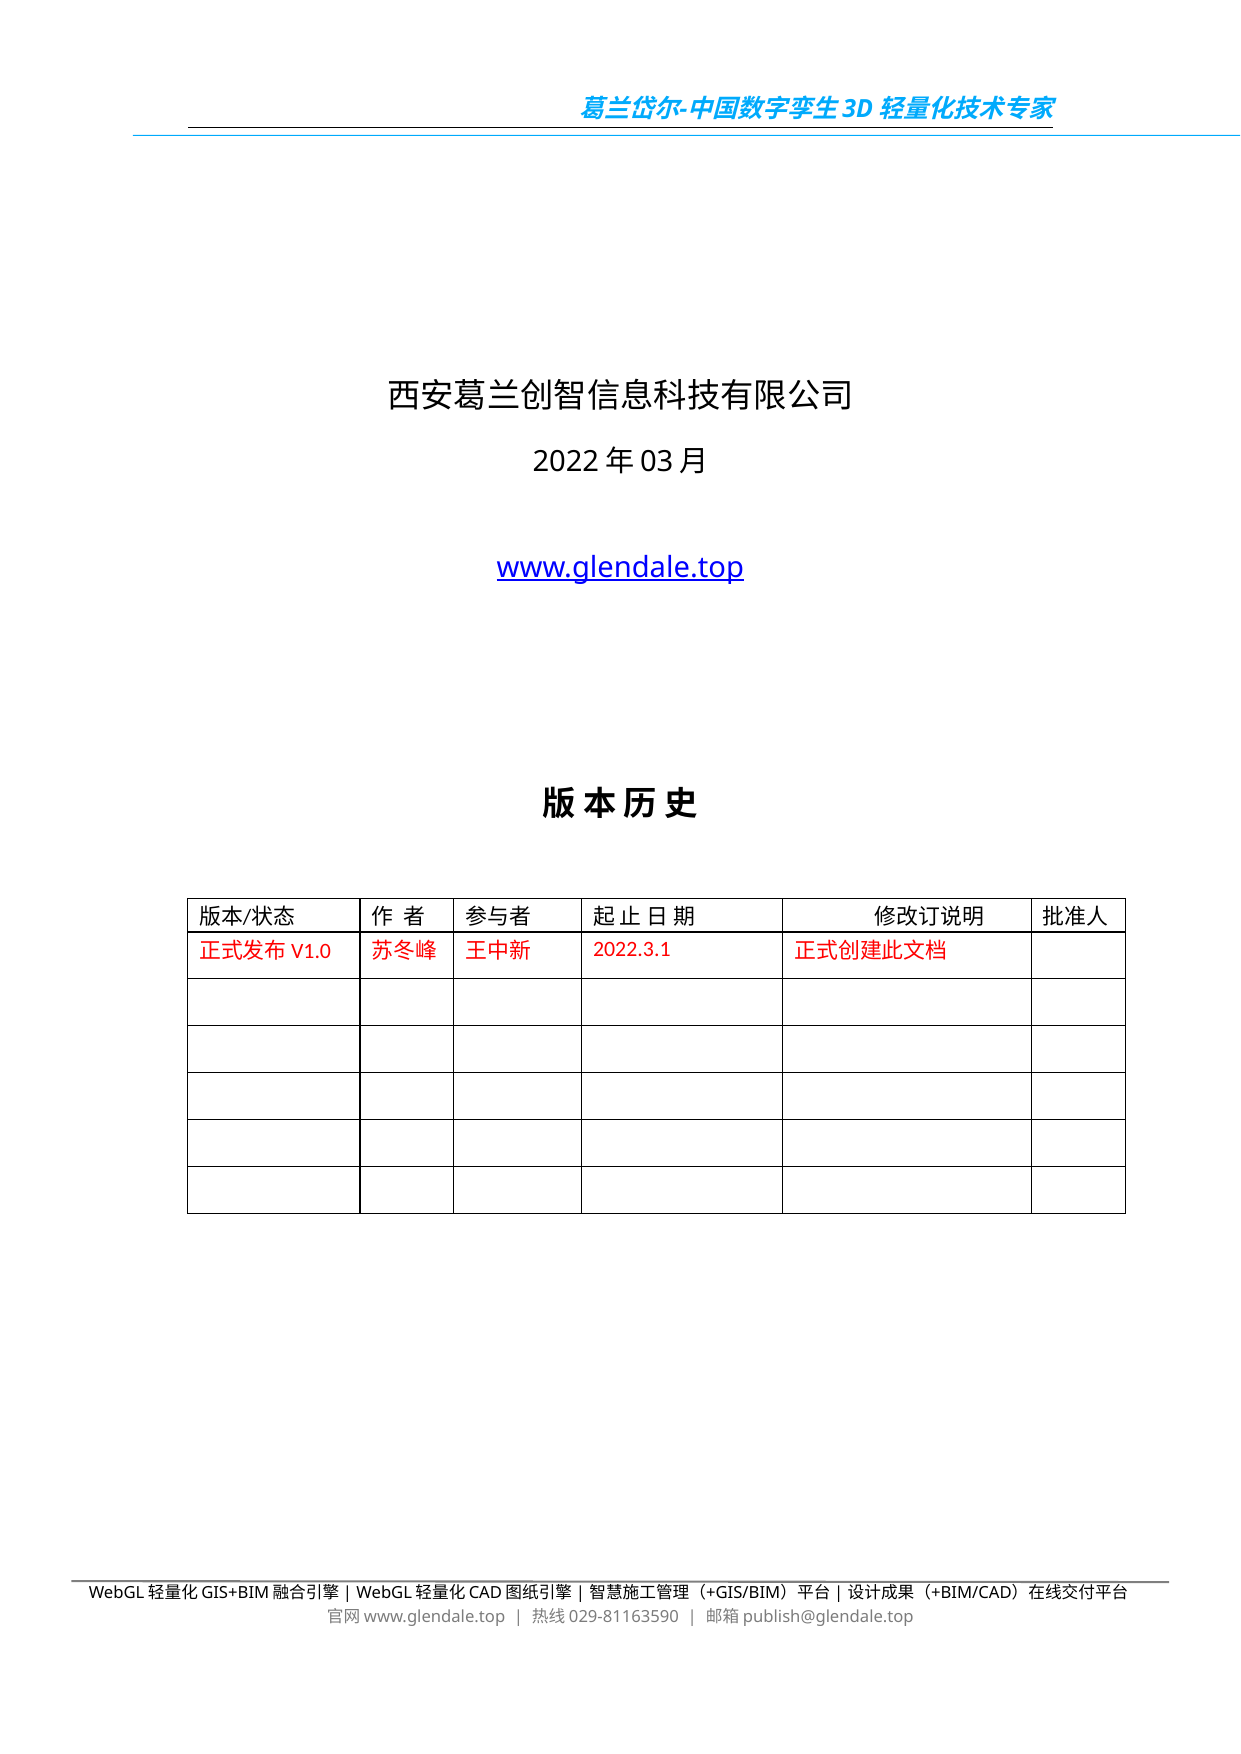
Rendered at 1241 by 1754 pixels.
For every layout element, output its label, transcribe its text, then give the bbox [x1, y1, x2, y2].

text 版 本 历 史 [187, 768, 1053, 833]
table_cell 王中新 [454, 933, 581, 978]
table_cell 正式发布V1.0 [188, 933, 359, 978]
table_cell [361, 1120, 453, 1166]
table_cell [1032, 1026, 1125, 1072]
table_header 起 止 日 期 [582, 899, 782, 931]
table_cell [361, 979, 453, 1025]
text 2022年03月 [187, 426, 1053, 491]
table_cell [188, 1167, 359, 1213]
table_header 批准人 [1032, 899, 1125, 931]
table_cell 正式创建此文档 [783, 933, 1031, 978]
table_cell [454, 1120, 581, 1166]
table_cell [783, 1167, 1031, 1213]
table_cell [582, 1073, 782, 1119]
table_cell [188, 1073, 359, 1119]
table_header 参与者 [454, 899, 581, 931]
table_cell [582, 1120, 782, 1166]
text 西安葛兰创智信息科技有限公司 [187, 361, 1053, 426]
table_cell [454, 979, 581, 1025]
table_header 修改订说明 [783, 899, 1031, 931]
table_cell [582, 1026, 782, 1072]
table_cell [454, 1026, 581, 1072]
table_cell [783, 1120, 1031, 1166]
table_cell [1032, 933, 1125, 978]
table_cell [361, 1026, 453, 1072]
table_cell [582, 1167, 782, 1213]
table_header 作 者 [361, 899, 453, 931]
table_cell [188, 1120, 359, 1166]
table_cell [454, 1073, 581, 1119]
table_cell [783, 979, 1031, 1025]
table_cell [188, 979, 359, 1025]
table_cell 苏冬峰 [361, 933, 453, 978]
text www.glendale.top [187, 533, 1053, 598]
table_cell [1032, 1167, 1125, 1213]
table_cell [1032, 1073, 1125, 1119]
table_cell [582, 979, 782, 1025]
table_cell [361, 1073, 453, 1119]
table_cell [783, 1073, 1031, 1119]
table_cell 2022.3.1 [582, 933, 782, 978]
table_cell [361, 1167, 453, 1213]
table_cell [188, 1026, 359, 1072]
table_cell [783, 1026, 1031, 1072]
table_cell [454, 1167, 581, 1213]
table_cell [1032, 979, 1125, 1025]
table_header 版本/状态 [188, 899, 359, 931]
table_cell [1032, 1120, 1125, 1166]
